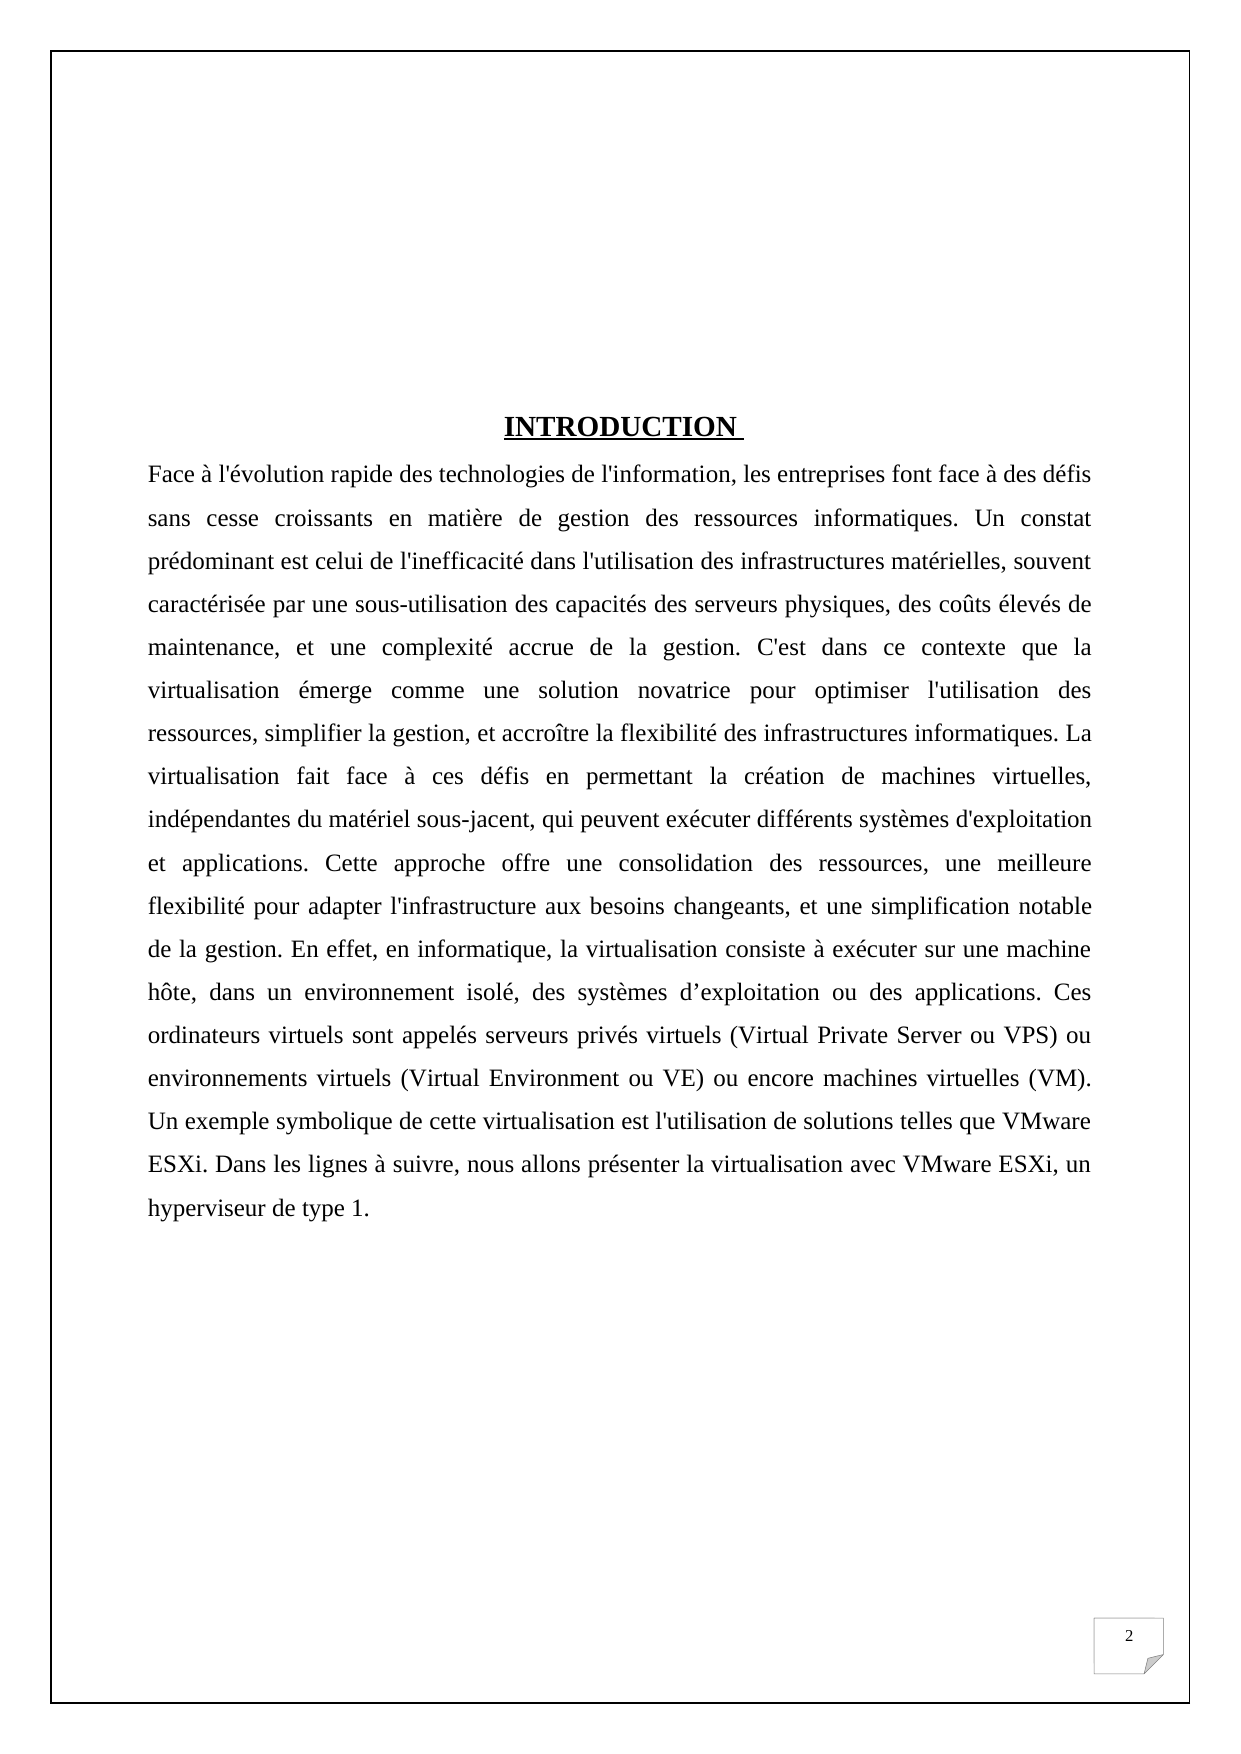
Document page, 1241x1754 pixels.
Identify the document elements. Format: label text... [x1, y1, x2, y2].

text Face à l'évolution rapide des technologies de l'information, les entreprises font face à des défis sans cesse croissants en matière de gestion des ressources informatiques. Un constat prédominant est celui de l'inefficacité dans l'utilisation des infrastructures matérielles, souvent caractérisée par une sous-utilisation des capacités des serveurs physiques, des coûts élevés de maintenance, et une complexité accrue de la gestion. C'est dans ce contexte que la virtualisation émerge comme une solution novatrice pour optimiser l'utilisation des ressources, simplifier la gestion, et accroître la flexibilité des infrastructures informatiques. La virtualisation fait face à ces défis en permettant la création de machines virtuelles, indépendantes du matériel sous-jacent, qui peuvent exécuter différents systèmes d'exploitation et applications. Cette approche offre une consolidation des ressources, une meilleure flexibilité pour adapter l'infrastructure aux besoins changeants, et une simplification notable de la gestion. En effet, en informatique, la virtualisation consiste à exécuter sur une machine hôte, dans un environnement isolé, des systèmes d’exploitation ou des applications. Ces ordinateurs virtuels sont appelés serveurs privés virtuels (Virtual Private Server ou VPS) ou environnements virtuels (Virtual Environment ou VE) ou encore machines virtuelles (VM). Un exemple symbolique de cette virtualisation est l'utilisation de solutions telles que VMware ESXi. Dans les lignes à suivre, nous allons présenter la virtualisation avec VMware ESXi, un hyperviseur de type 1. [148, 459, 1093, 1221]
text INTRODUCTION [148, 409, 1093, 443]
